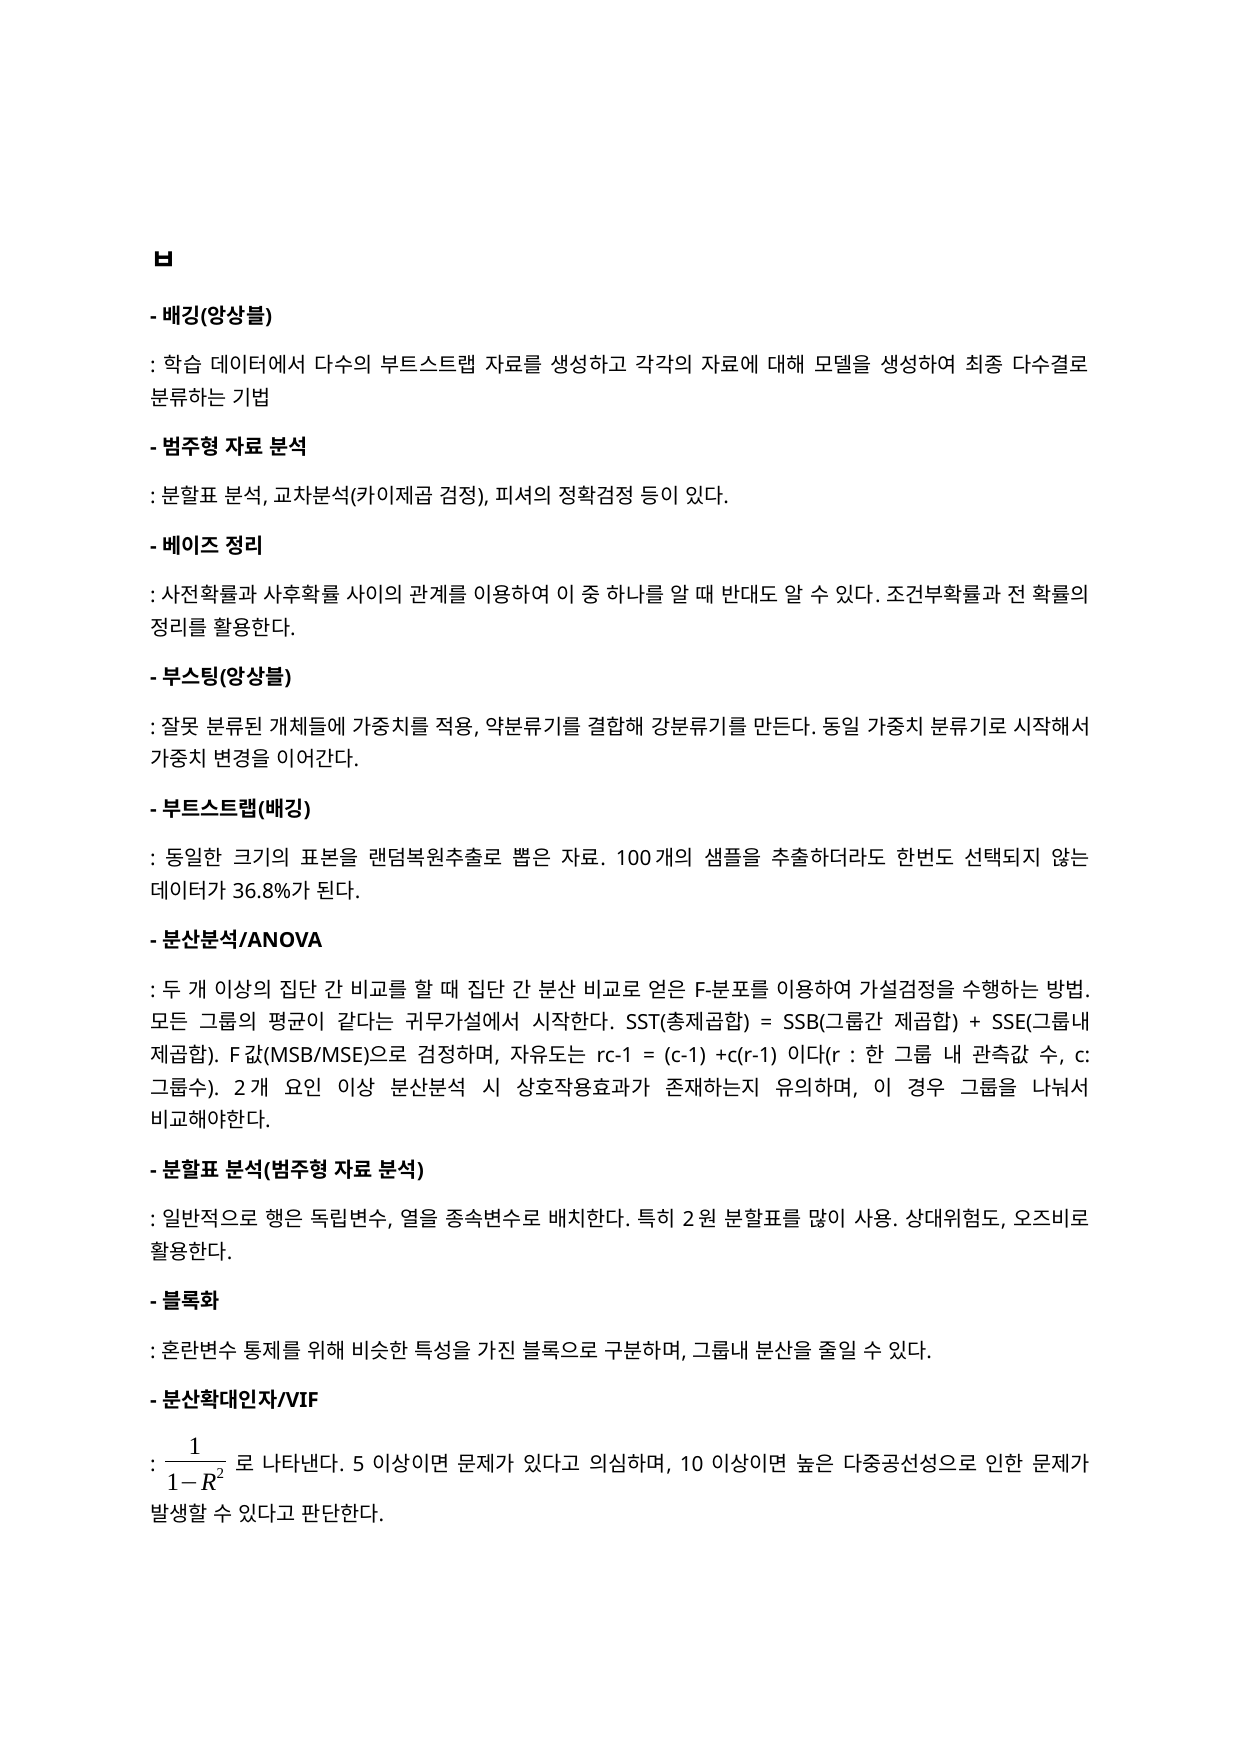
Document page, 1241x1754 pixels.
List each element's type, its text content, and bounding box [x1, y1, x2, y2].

text : 로 나타낸다. 5 이상이면 문제가 있다고 의심하며, 10 이상이면 높은 다중공선성으로 인한 문제가 발생할 수 있다고 판단한다. [150, 1433, 1090, 1528]
text - 분할표 분석(범주형 자료 분석) [150, 1153, 1090, 1183]
text - 범주형 자료 분석 [150, 430, 1090, 461]
text : 동일한 크기의 표본을 랜덤복원추출로 뽑은 자료. 100개의 샘플을 추출하더라도 한번도 선택되지 않는 데이터가 36.8%가 된다. [150, 841, 1090, 904]
text : 두 개 이상의 집단 간 비교를 할 때 집단 간 분산 비교로 얻은 F-분포를 이용하여 가설검정을 수행하는 방법. 모든 그룹의 평균이 같다는 귀무가설에서 시작한다. SST(총제곱합) = SSB(그룹간 제곱합) + SSE(그룹내 제곱합). F값(MSB/MSE)으로 검정하며, 자유도는 rc-1 = (c-1) +c(r-1) 이다(r : 한 그룹 내 관측값 수, c: 그룹수). 2개 요인 이상 분산분석 시 상호작용효과가 존재하는지 유의하며, 이 경우 그룹을 나눠서 비교해야한다. [150, 973, 1090, 1134]
text : 분할표 분석, 교차분석(카이제곱 검정), 피셔의 정확검정 등이 있다. [150, 480, 1090, 510]
text : 사전확률과 사후확률 사이의 관계를 이용하여 이 중 하나를 알 때 반대도 알 수 있다. 조건부확률과 전 확률의 정리를 활용한다. [150, 578, 1090, 641]
text - 블록화 [150, 1284, 1090, 1315]
text - 배깅(앙상블) [150, 299, 1090, 329]
text : 학습 데이터에서 다수의 부트스트랩 자료를 생성하고 각각의 자료에 대해 모델을 생성하여 최종 다수결로 분류하는 기법 [150, 348, 1090, 411]
text : 혼란변수 통제를 위해 비슷한 특성을 가진 블록으로 구분하며, 그룹내 분산을 줄일 수 있다. [150, 1334, 1090, 1364]
text ㅂ [150, 237, 1090, 279]
text : 잘못 분류된 개체들에 가중치를 적용, 약분류기를 결합해 강분류기를 만든다. 동일 가중치 분류기로 시작해서 가중치 변경을 이어간다. [150, 710, 1090, 773]
text - 분산확대인자/VIF [150, 1383, 1090, 1413]
text - 부스팅(앙상블) [150, 661, 1090, 691]
text - 베이즈 정리 [150, 529, 1090, 559]
text - 부트스트랩(배깅) [150, 792, 1090, 822]
text : 일반적으로 행은 독립변수, 열을 종속변수로 배치한다. 특히 2원 분할표를 많이 사용. 상대위험도, 오즈비로 활용한다. [150, 1202, 1090, 1265]
text - 분산분석/ANOVA [150, 923, 1090, 954]
